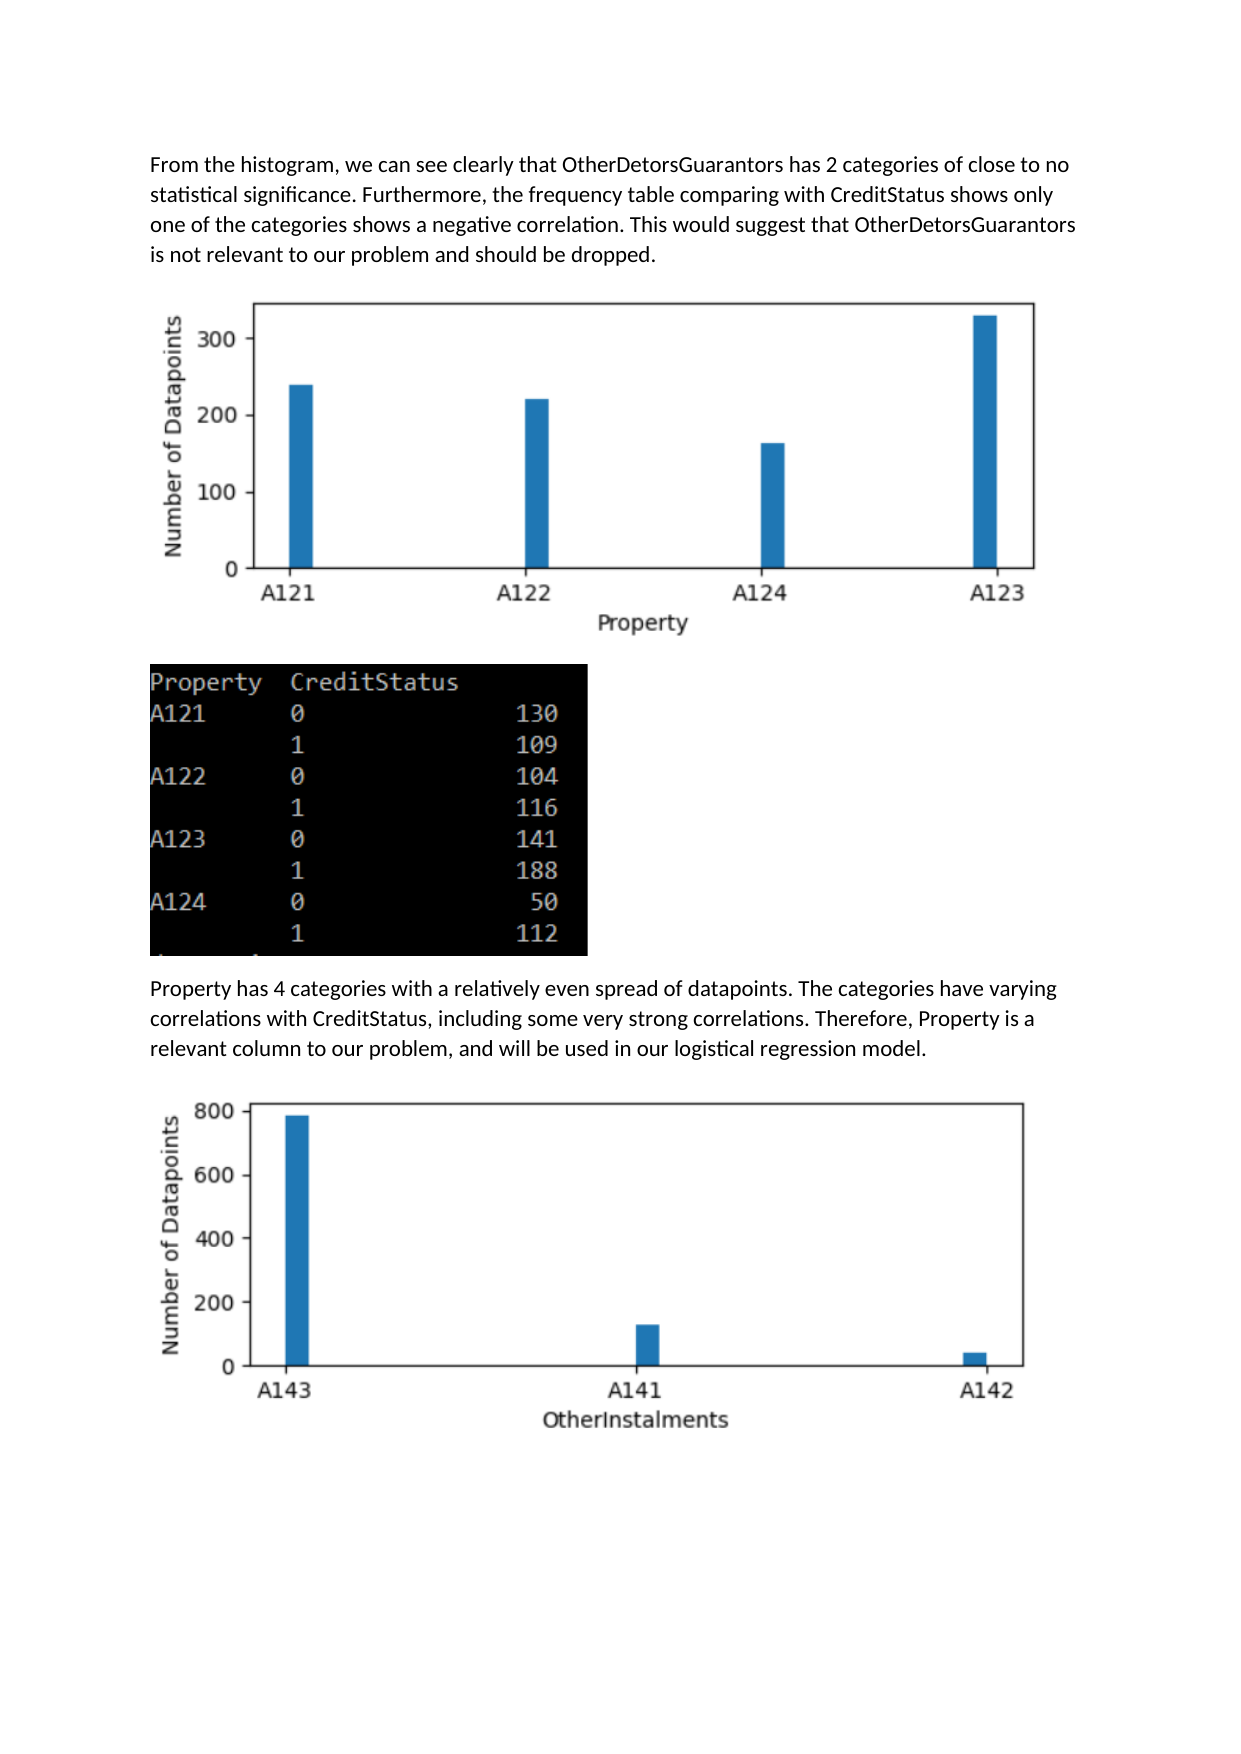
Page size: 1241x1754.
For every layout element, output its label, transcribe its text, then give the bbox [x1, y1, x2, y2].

text From the histogram, we can see clearly that OtherDetorsGuarantors has 2 categories of close to no statistical significance. Furthermore, the frequency table comparing with CreditStatus shows only one of the categories shows a negative correlation. This would suggest that OtherDetorsGuarantors is not relevant to our problem and should be dropped. [150, 150, 1090, 269]
picture [150, 287, 1091, 646]
picture [150, 664, 588, 956]
text Property has 4 categories with a relatively even spread of datapoints. The categories have varying correlations with CreditStatus, including some very strong correlations. Therefore, Property is a relevant column to our problem, and will be used in our logistical regression model. [150, 974, 1090, 1062]
picture [150, 1081, 1091, 1443]
